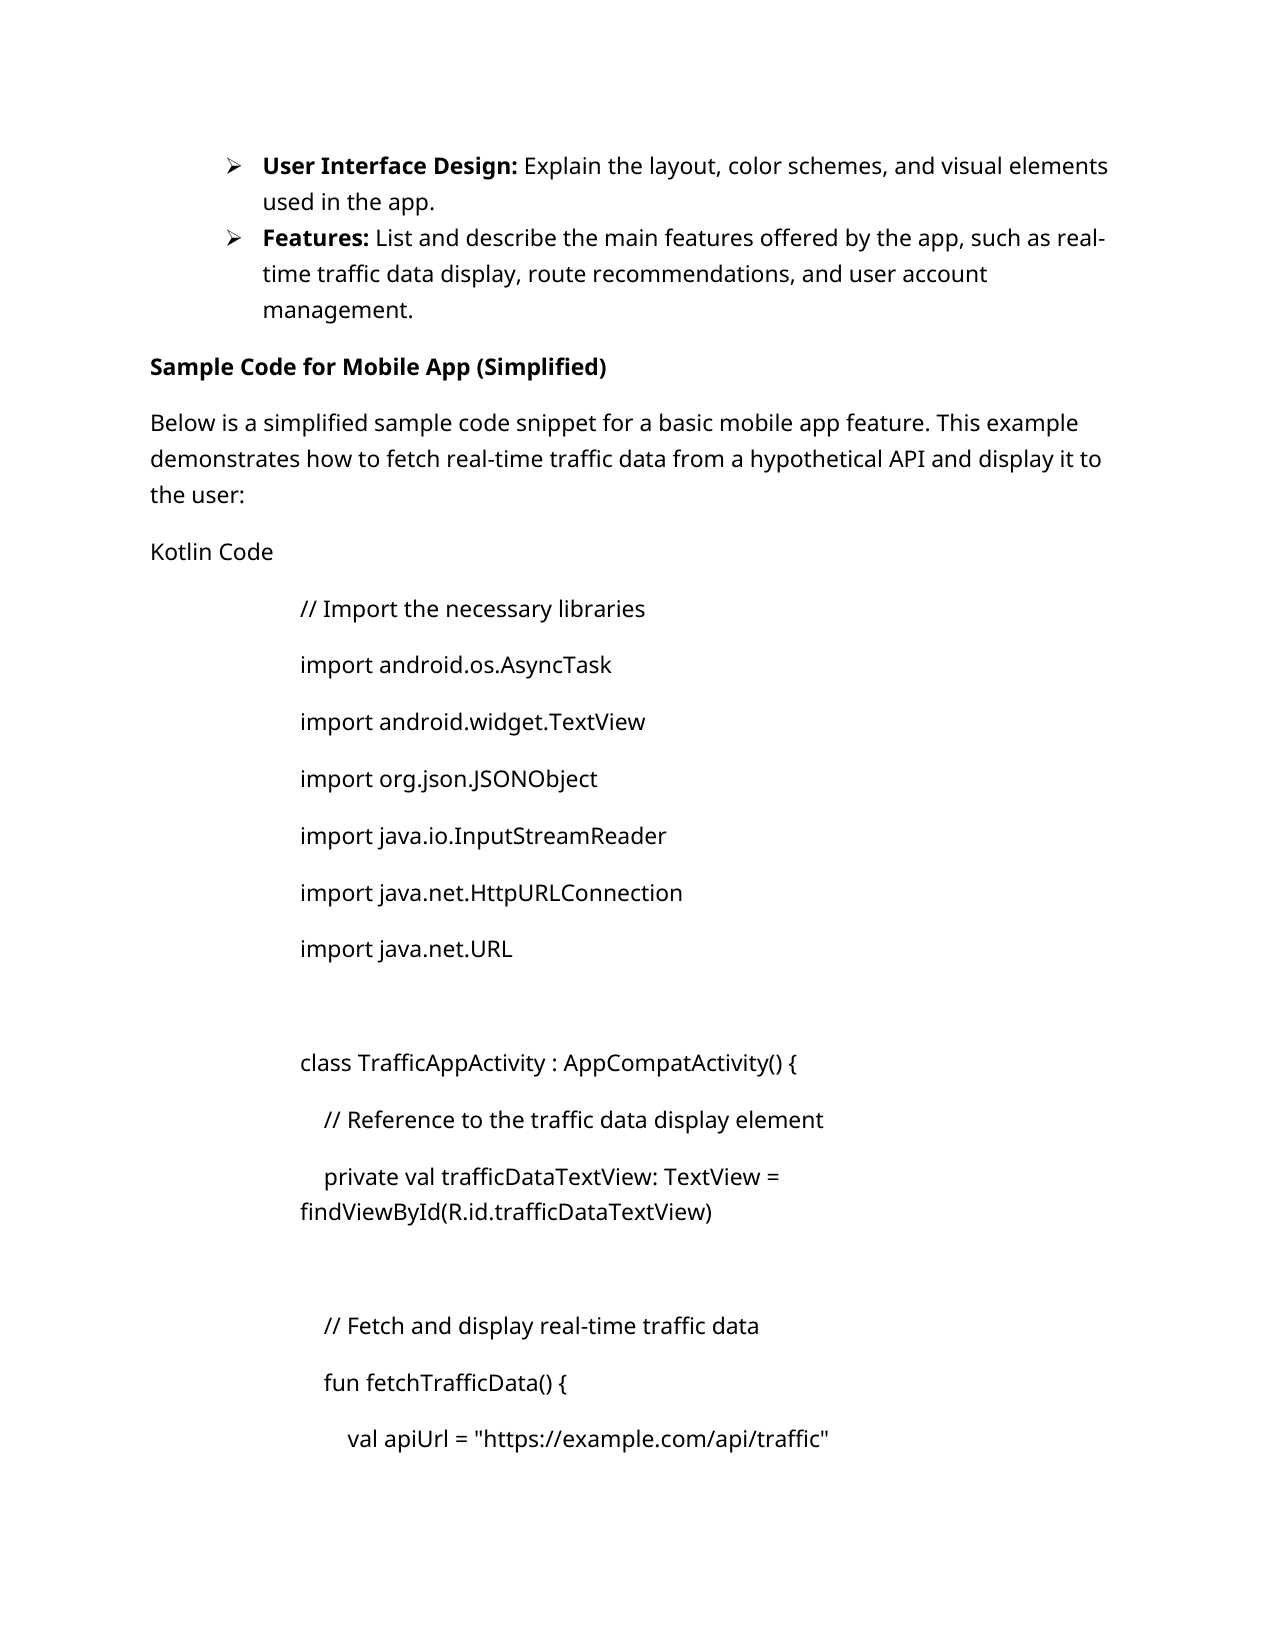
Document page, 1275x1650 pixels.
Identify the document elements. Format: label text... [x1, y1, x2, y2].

text Kotlin Code [150, 536, 1125, 567]
text Below is a simplified sample code snippet for a basic mobile app feature. This example demonstrates how to fetch real-time traffic data from a hypothetical API and display it to the user: [150, 407, 1125, 510]
text import android.widget.TextView [300, 706, 1125, 737]
text private val trafficDataTextView: TextView = findViewById(R.id.trafficDataTextView) [300, 1160, 1125, 1228]
text // Fetch and display real-time traffic data [300, 1310, 1125, 1341]
text class TrafficAppActivity : AppCompatActivity() { [300, 1047, 1125, 1078]
text import java.net.URL [300, 933, 1125, 964]
text // Reference to the traffic data display element [300, 1104, 1125, 1135]
text fun fetchTrafficData() { [300, 1367, 1125, 1398]
text import android.os.AsyncTask [300, 649, 1125, 681]
list User Interface Design: Explain the layout, color schemes, and visual elements used in the app. [225, 150, 1125, 217]
text import org.json.JSONObject [300, 763, 1125, 794]
text import java.net.HttpURLConnection [300, 877, 1125, 908]
text import java.io.InputStreamReader [300, 820, 1125, 851]
list Features: List and describe the main features offered by the app, such as real-time traffic data display, route recommendations, and user account management. [225, 222, 1125, 325]
text Sample Code for Mobile App (Simplified) [150, 351, 1125, 382]
text // Import the necessary libraries [300, 593, 1125, 624]
text val apiUrl = "https://example.com/api/traffic" [300, 1423, 1125, 1455]
